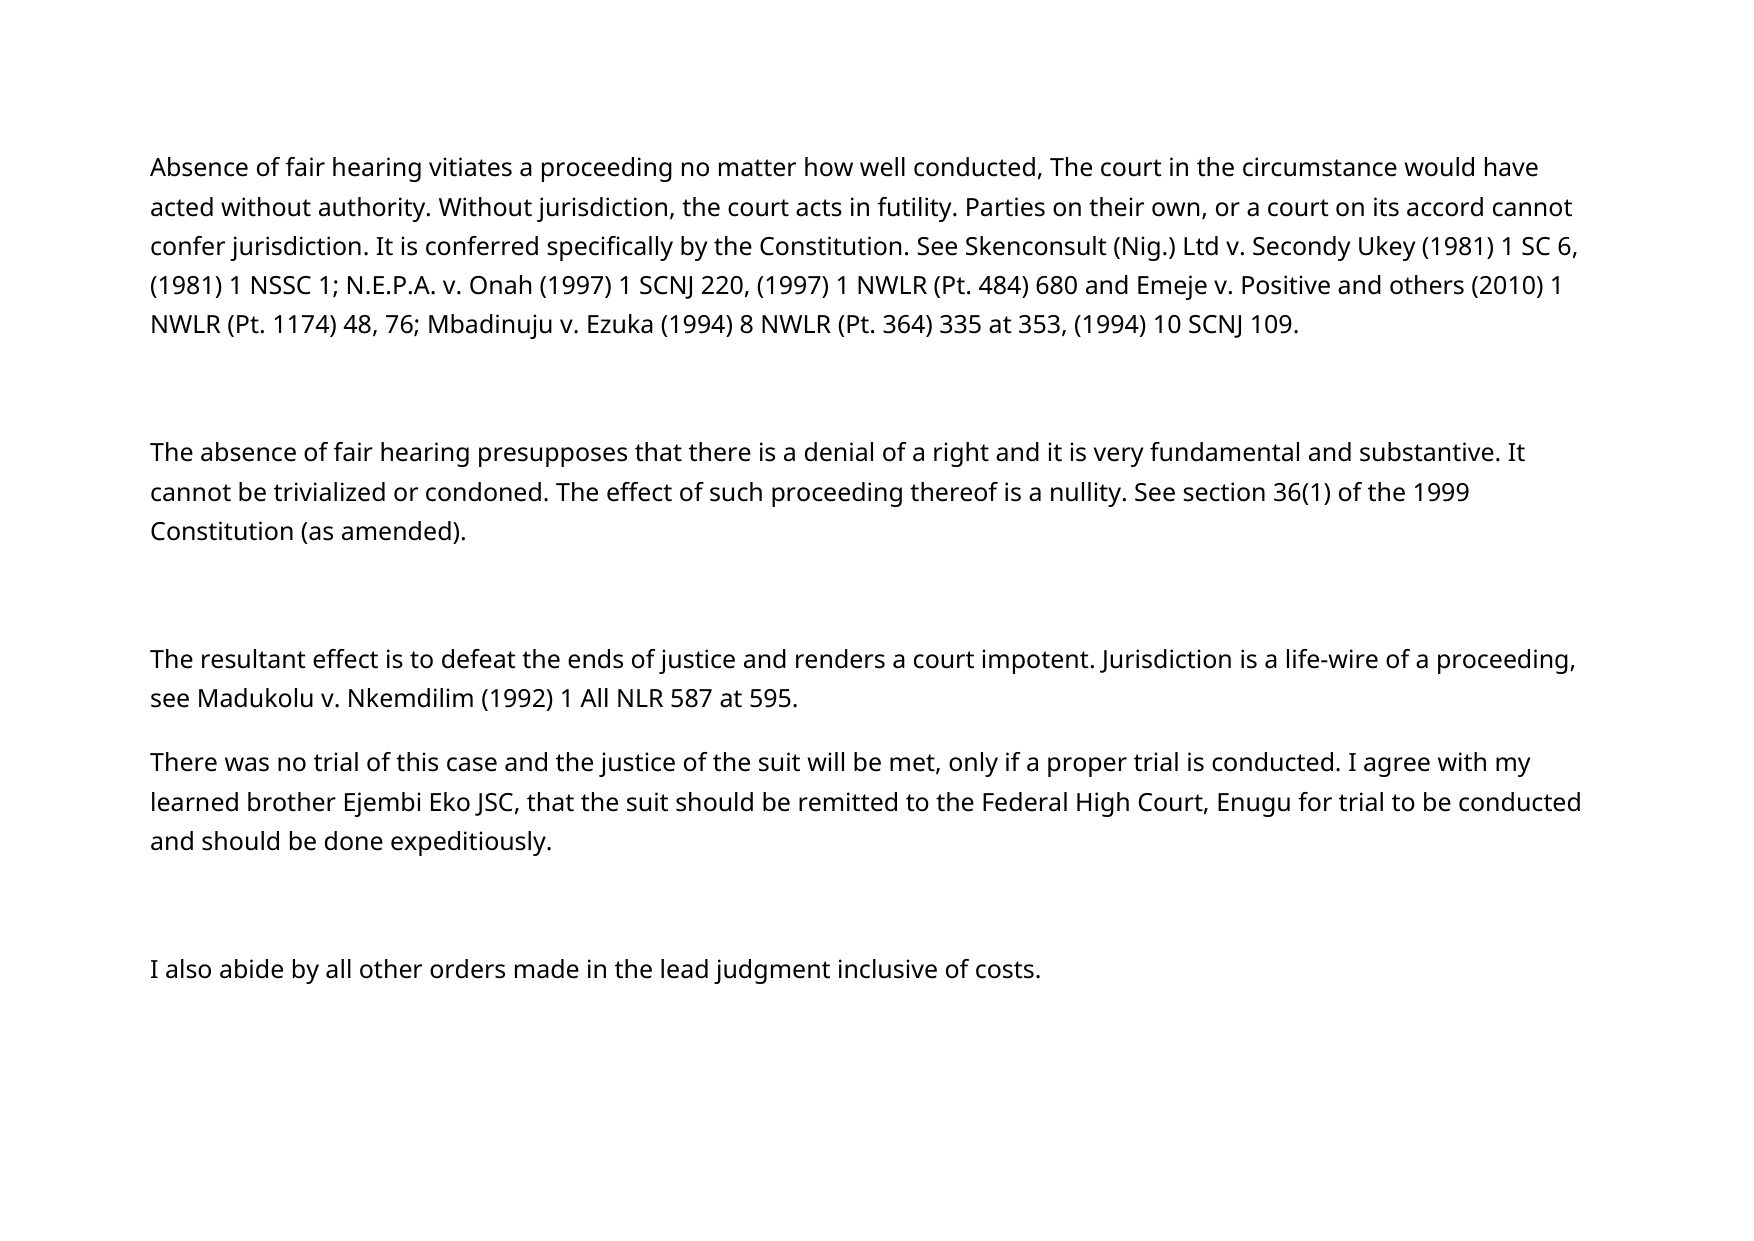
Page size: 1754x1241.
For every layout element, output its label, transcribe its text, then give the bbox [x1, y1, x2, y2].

text The resultant effect is to defeat the ends of justice and renders a court impotent. Jurisdiction is a life-wire of a proceeding, see Madukolu v. Nkemdilim (1992) 1 All NLR 587 at 595. [150, 642, 1604, 715]
text The absence of fair hearing presupposes that there is a denial of a right and it is very fundamental and substantive. It cannot be trivialized or condoned. The effect of such proceeding thereof is a nullity. See section 36(1) of the 1999 Constitution (as amended). [150, 435, 1604, 547]
text There was no trial of this case and the justice of the suit will be met, only if a proper trial is conducted. I agree with my learned brother Ejembi Eko JSC, that the suit should be remitted to the Federal High Court, Enugu for trial to be conducted and should be done expeditiously. [150, 745, 1604, 857]
text Absence of fair hearing vitiates a proceeding no matter how well conducted, The court in the circumstance would have acted without authority. Without jurisdiction, the court acts in futility. Parties on their own, or a court on its accord cannot confer jurisdiction. It is conferred specifically by the Constitution. See Skenconsult (Nig.) Ltd v. Secondy Ukey (1981) 1 SC 6, (1981) 1 NSSC 1; N.E.P.A. v. Onah (1997) 1 SCNJ 220, (1997) 1 NWLR (Pt. 484) 680 and Emeje v. Positive and others (2010) 1 NWLR (Pt. 1174) 48, 76; Mbadinuju v. Ezuka (1994) 8 NWLR (Pt. 364) 335 at 353, (1994) 10 SCNJ 109. [150, 150, 1604, 341]
text I also abide by all other orders made in the lead judgment inclusive of costs. [150, 952, 1604, 986]
